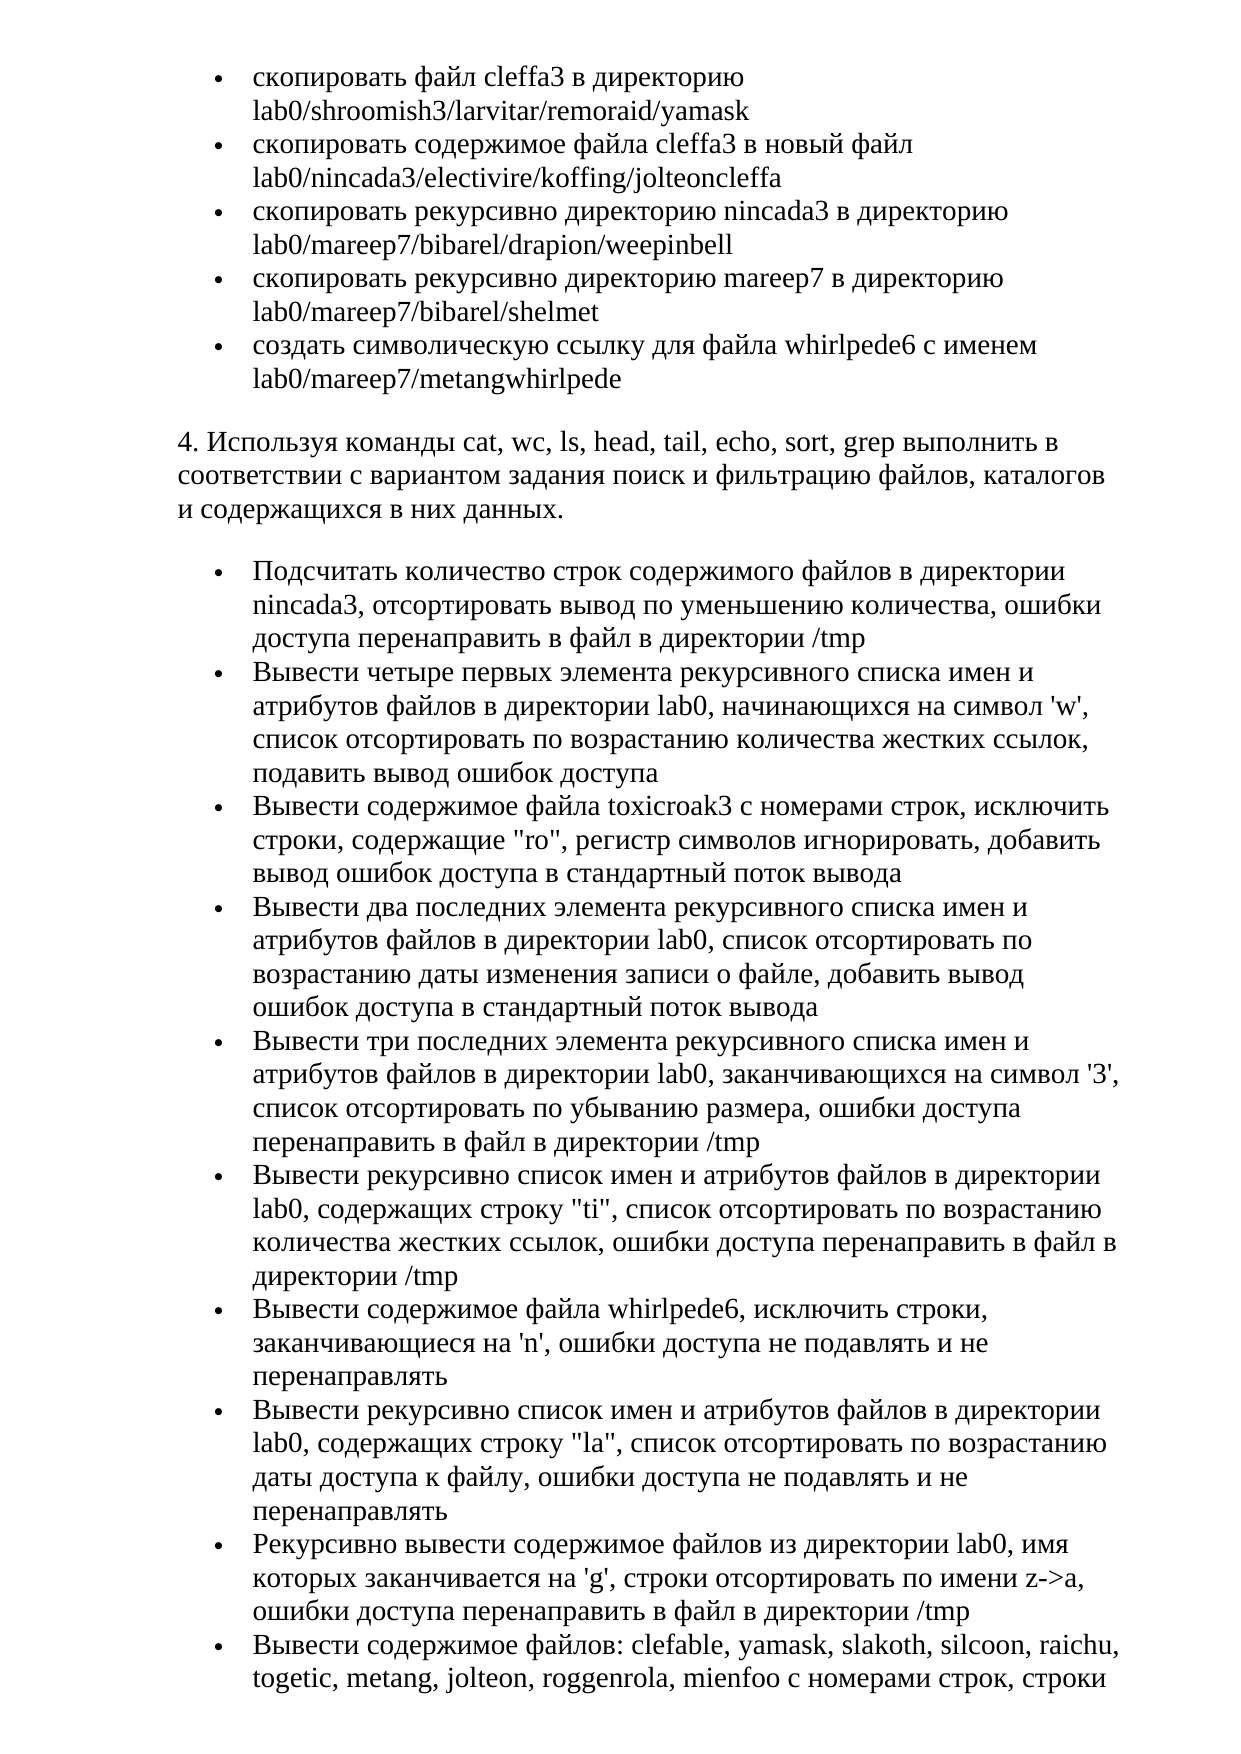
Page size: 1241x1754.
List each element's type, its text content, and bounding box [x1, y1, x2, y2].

list Вывести рекурсивно список имен и атрибутов файлов в директории lab0, содержащих строку "ti", список отсортировать по возрастанию количества жестких ссылок, ошибки доступа перенаправить в файл в директории /tmp [215, 1157, 1122, 1291]
list Подсчитать количество строк содержимого файлов в директории nincada3, отсортировать вывод по уменьшению количества, ошибки доступа перенаправить в файл в директории /tmp [215, 553, 1122, 654]
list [215, 1627, 1122, 1694]
list Вывести содержимое файла toxicroak3 с номерами строк, исключить строки, содержащие "ro", регистр символов игнорировать, добавить вывод ошибок доступа в стандартный поток вывода [215, 788, 1122, 889]
list скопировать содержимое файла cleffa3 в новый файл lab0/nincada3/electivire/koffing/jolteoncleffa [215, 126, 1122, 193]
list скопировать рекурсивно директорию mareep7 в директорию lab0/mareep7/bibarel/shelmet [215, 260, 1122, 327]
list Вывести три последних элемента рекурсивного списка имен и атрибутов файлов в директории lab0, заканчивающихся на символ '3', список отсортировать по убыванию размера, ошибки доступа перенаправить в файл в директории /tmp [215, 1023, 1122, 1157]
list Вывести два последних элемента рекурсивного списка имен и атрибутов файлов в директории lab0, список отсортировать по возрастанию даты изменения записи о файле, добавить вывод ошибок доступа в стандартный поток вывода [215, 889, 1122, 1023]
list Вывести четыре первых элемента рекурсивного списка имен и атрибутов файлов в директории lab0, начинающихся на символ 'w', список отсортировать по возрастанию количества жестких ссылок, подавить вывод ошибок доступа [215, 654, 1122, 788]
text 4. Используя команды cat, wc, ls, head, tail, echo, sort, grep выполнить в соответствии с вариантом задания поиск и фильтрацию файлов, каталогов и содержащихся в них данных. [177, 424, 1122, 524]
list Вывести содержимое файла whirlpede6, исключить строки, заканчивающиеся на 'n', ошибки доступа не подавлять и не перенаправлять [215, 1291, 1122, 1392]
list Рекурсивно вывести содержимое файлов из директории lab0, имя которых заканчивается на 'g', строки отсортировать по имени z->a, ошибки доступа перенаправить в файл в директории /tmp [215, 1526, 1122, 1627]
list скопировать рекурсивно директорию nincada3 в директорию lab0/mareep7/bibarel/drapion/weepinbell [215, 193, 1122, 260]
list Вывести рекурсивно список имен и атрибутов файлов в директории lab0, содержащих строку "la", список отсортировать по возрастанию даты доступа к файлу, ошибки доступа не подавлять и не перенаправлять [215, 1392, 1122, 1526]
list скопировать файл cleffa3 в директорию lab0/shroomish3/larvitar/remoraid/yamask [215, 59, 1122, 126]
list cоздать символическую ссылку для файла whirlpede6 с именем lab0/mareep7/metangwhirlpede [215, 327, 1122, 394]
